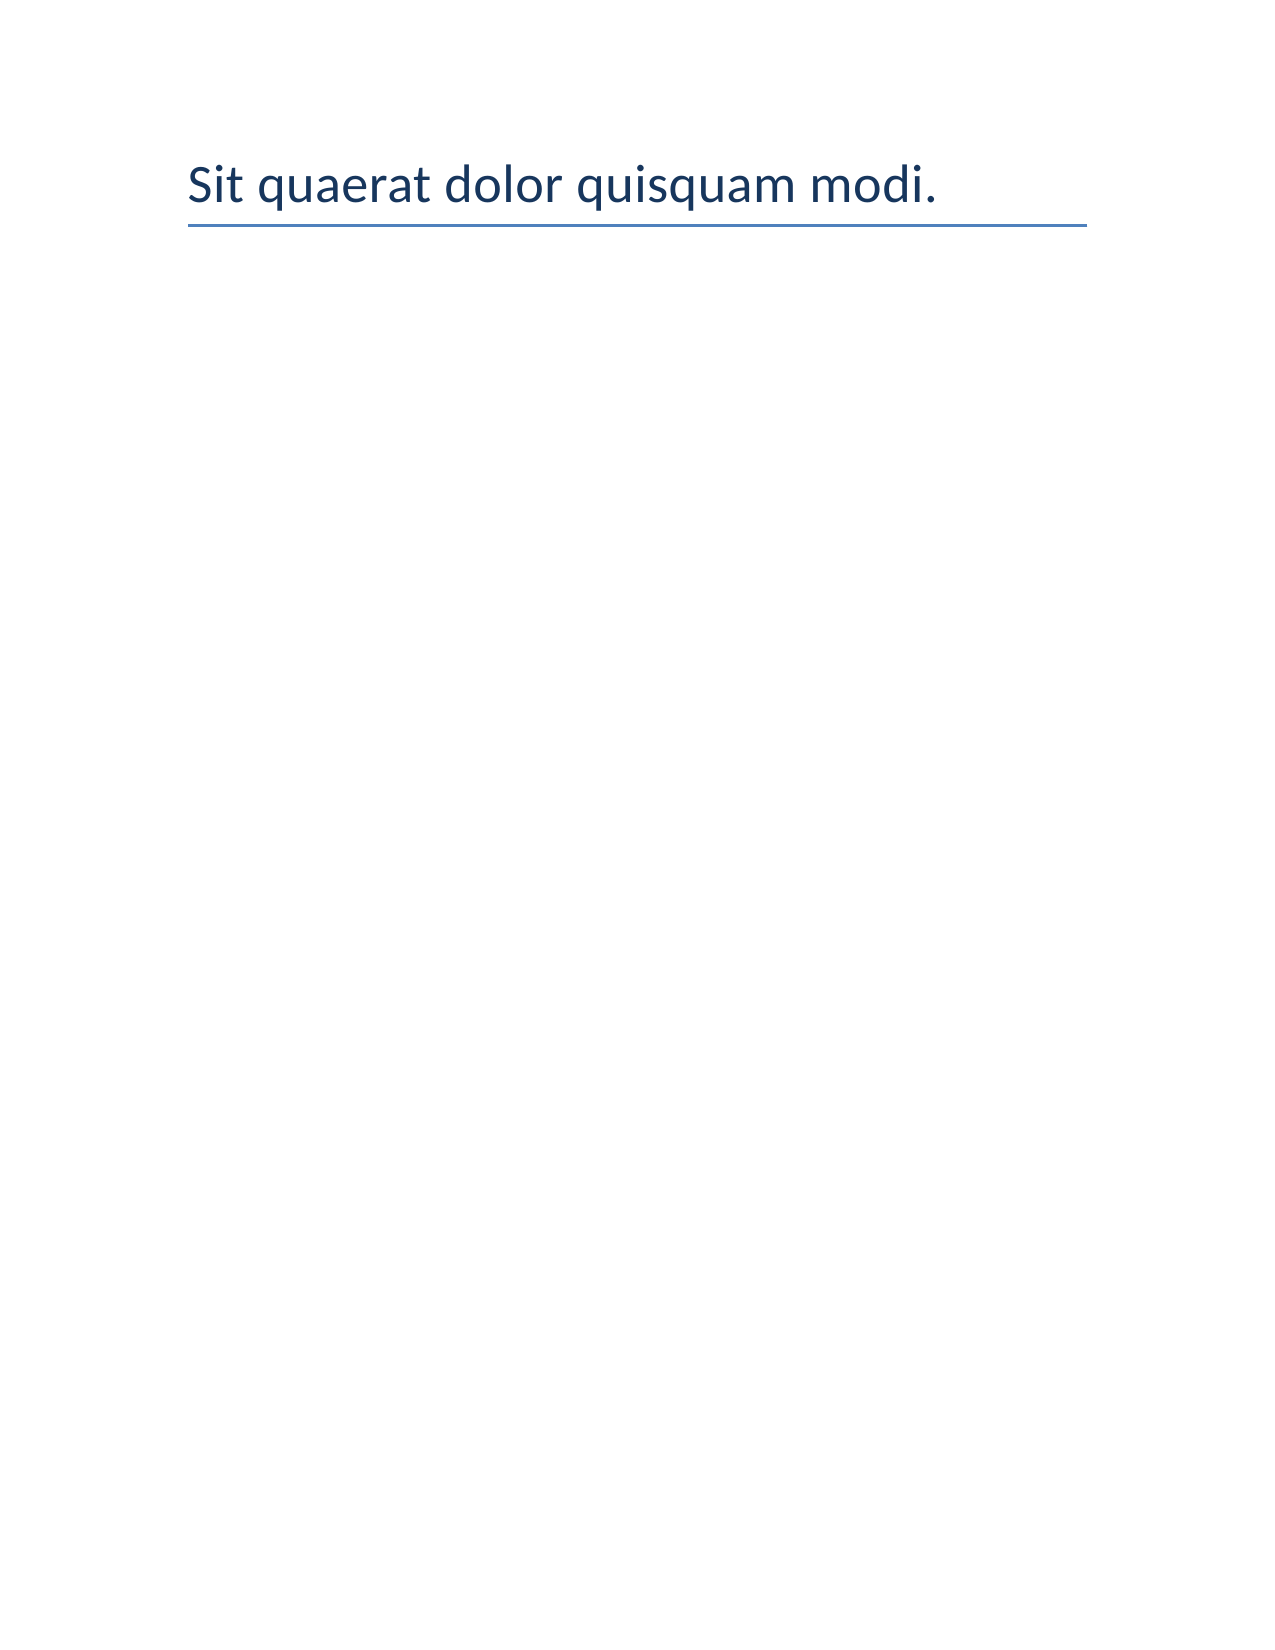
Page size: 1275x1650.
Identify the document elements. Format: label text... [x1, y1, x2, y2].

title Sit quaerat dolor quisquam modi. [187, 150, 1087, 227]
